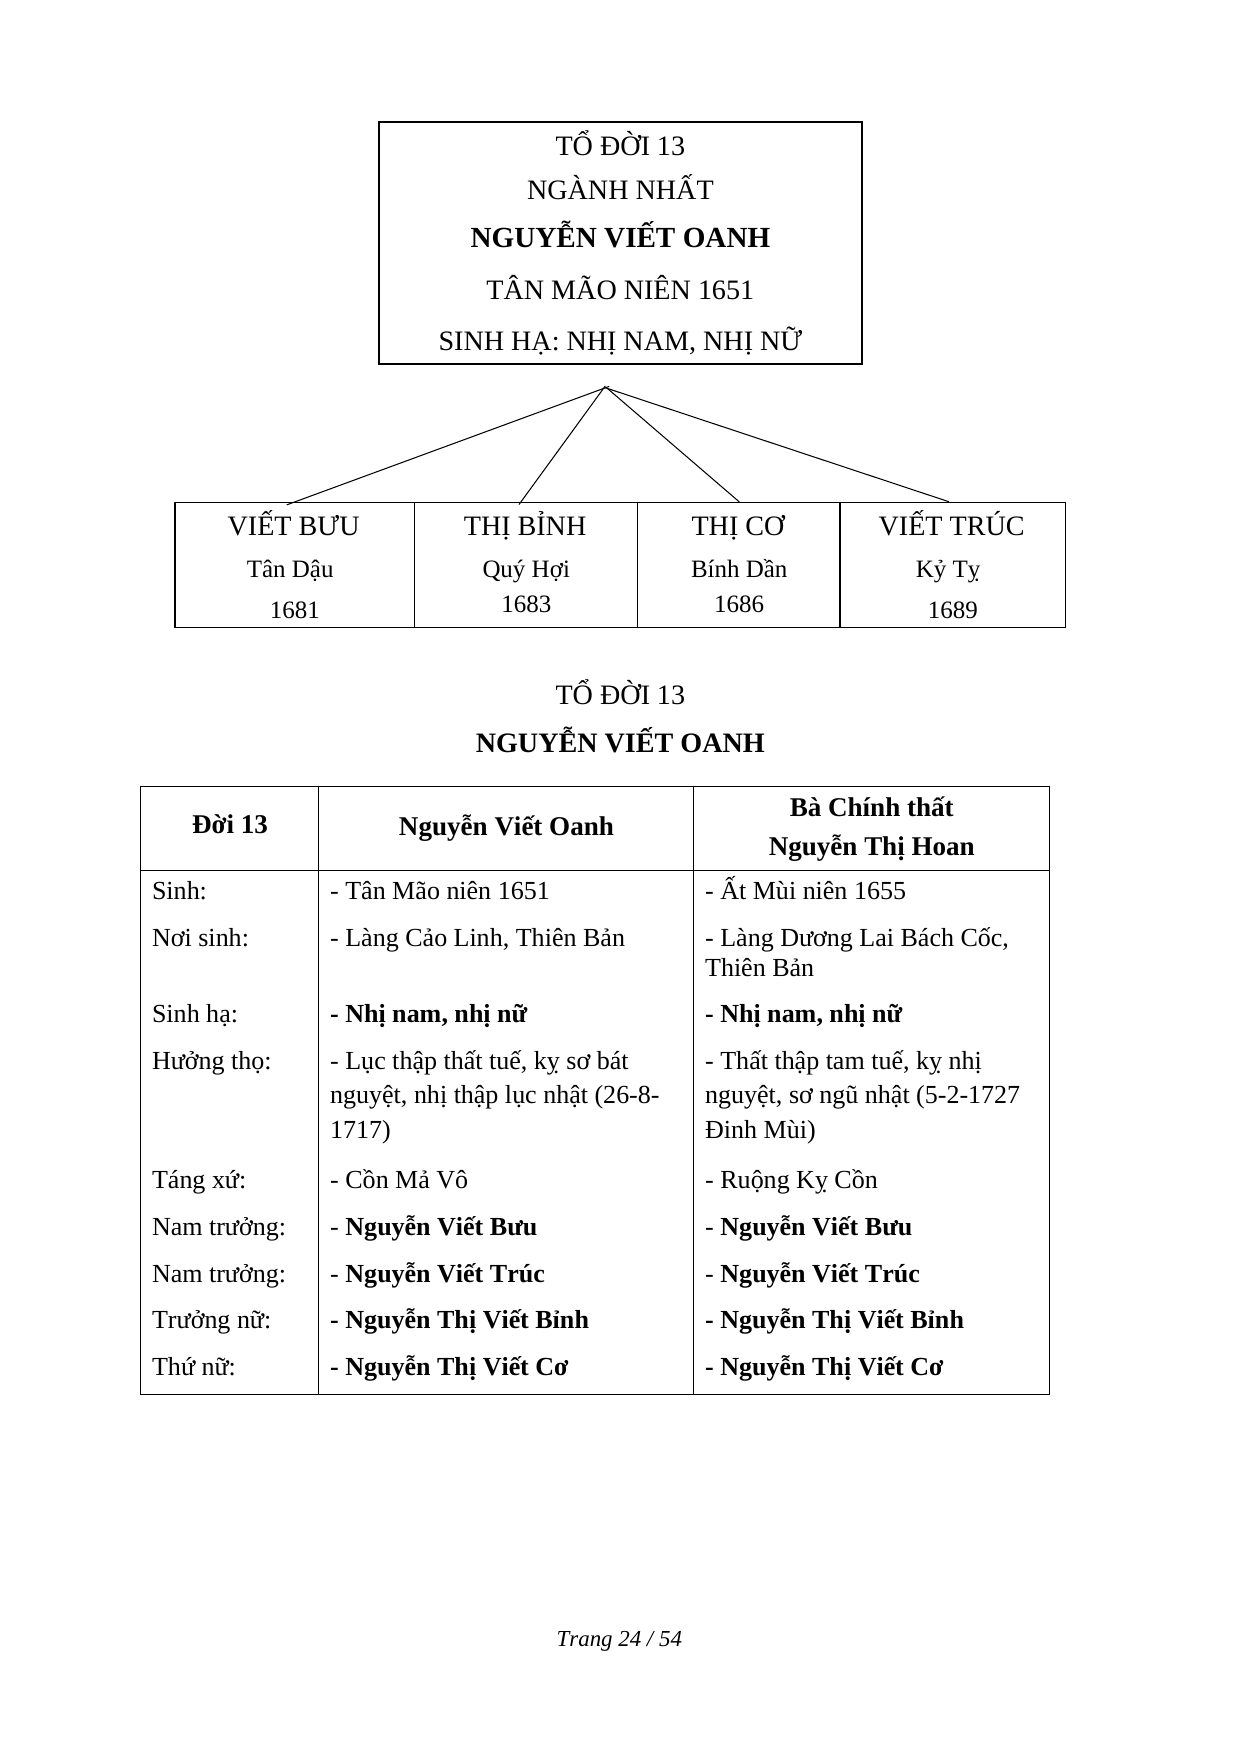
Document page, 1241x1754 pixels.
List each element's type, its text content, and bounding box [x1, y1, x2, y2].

table_cell - Nguyễn Thị Viết Cơ [319, 1347, 693, 1394]
table_header Đời 13 [141, 787, 318, 870]
text NGUYỄN VIẾT OANH [150, 726, 1090, 758]
table_cell - Nhị nam, nhị nữ [319, 994, 693, 1041]
table_cell Táng xứ: [141, 1160, 318, 1207]
table_cell - Thất thập tam tuế, kỵ nhị nguyệt, sơ ngũ nhật (5-2-1727 Đinh Mùi) [694, 1041, 1049, 1160]
table_cell - Nhị nam, nhị nữ [694, 994, 1049, 1041]
table_cell - Nguyễn Viết Trúc [694, 1254, 1049, 1300]
table_cell - Nguyễn Viết Bưu [319, 1207, 693, 1254]
table_cell - Ruộng Kỵ Cồn [694, 1160, 1049, 1207]
table_cell - Cồn Mả Vô [319, 1160, 693, 1207]
table_cell - Nguyễn Viết Trúc [319, 1254, 693, 1300]
table_cell - Lục thập thất tuế, kỵ sơ bát nguyệt, nhị thập lục nhật (26-8-1717) [319, 1041, 693, 1160]
table_cell Thứ nữ: [141, 1347, 318, 1394]
table_cell - Làng Dương Lai Bách Cốc, Thiên Bản [694, 918, 1049, 994]
table_cell - Nguyễn Thị Viết Bỉnh [694, 1300, 1049, 1347]
table_cell Nam trưởng: [141, 1207, 318, 1254]
table_cell Nơi sinh: [141, 918, 318, 994]
table_header THỊ BỈNH Quý Hợi 1683 [415, 503, 637, 627]
text TỔ ĐỜI 13 [150, 678, 1090, 711]
table_cell - Nguyễn Thị Viết Bỉnh [319, 1300, 693, 1347]
table_cell Trưởng nữ: [141, 1300, 318, 1347]
table_cell Sinh hạ: [141, 994, 318, 1041]
table_cell - Nguyễn Thị Viết Cơ [694, 1347, 1049, 1394]
table_cell - Nguyễn Viết Bưu [694, 1207, 1049, 1254]
table_cell Nam trưởng: [141, 1254, 318, 1300]
table_header THỊ CƠ Bính Dần 1686 [638, 503, 839, 627]
table_header Nguyễn Viết Oanh [319, 787, 693, 870]
table_cell - Ất Mùi niên 1655 [694, 871, 1049, 917]
table_cell - Tân Mão niên 1651 [319, 871, 693, 917]
table_header VIẾT BƯU Tân Dậu 1681 [176, 503, 414, 627]
table_cell Sinh: [141, 871, 318, 917]
table_cell - Làng Cảo Linh, Thiên Bản [319, 918, 693, 994]
table_header VIẾT TRÚC Kỷ Tỵ 1689 [841, 503, 1065, 627]
table_header Bà Chính thất Nguyễn Thị Hoan [694, 787, 1049, 870]
table_cell Hưởng thọ: [141, 1041, 318, 1160]
